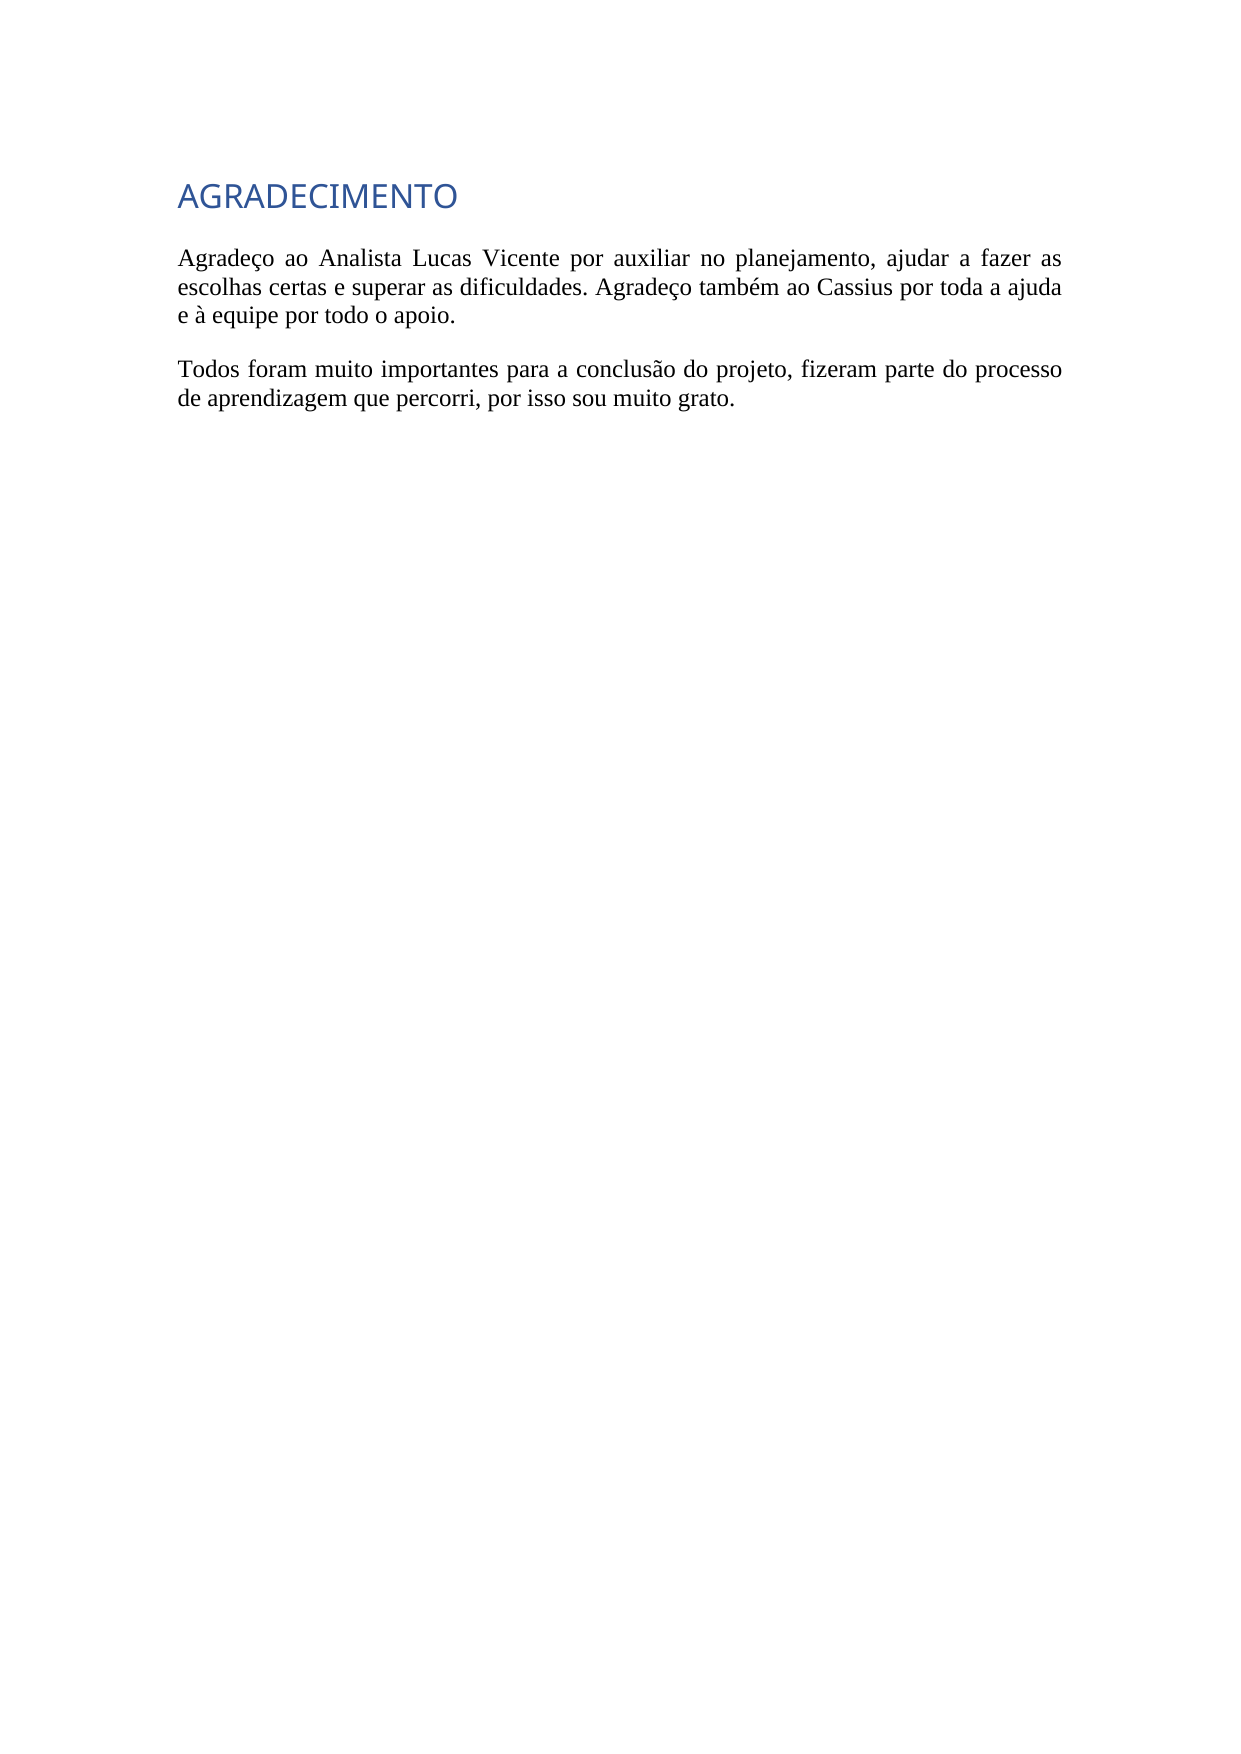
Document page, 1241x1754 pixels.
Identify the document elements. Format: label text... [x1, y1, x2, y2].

text Agradeço ao Analista Lucas Vicente por auxiliar no planejamento, ajudar a fazer as escolhas certas e superar as dificuldades. Agradeço também ao Cassius por toda a ajuda e à equipe por todo o apoio. [177, 243, 1063, 329]
text Todos foram muito importantes para a conclusão do projeto, fizeram parte do processo de aprendizagem que percorri, por isso sou muito grato. [177, 354, 1063, 412]
subtitle AGRADECIMENTO [177, 173, 1063, 218]
